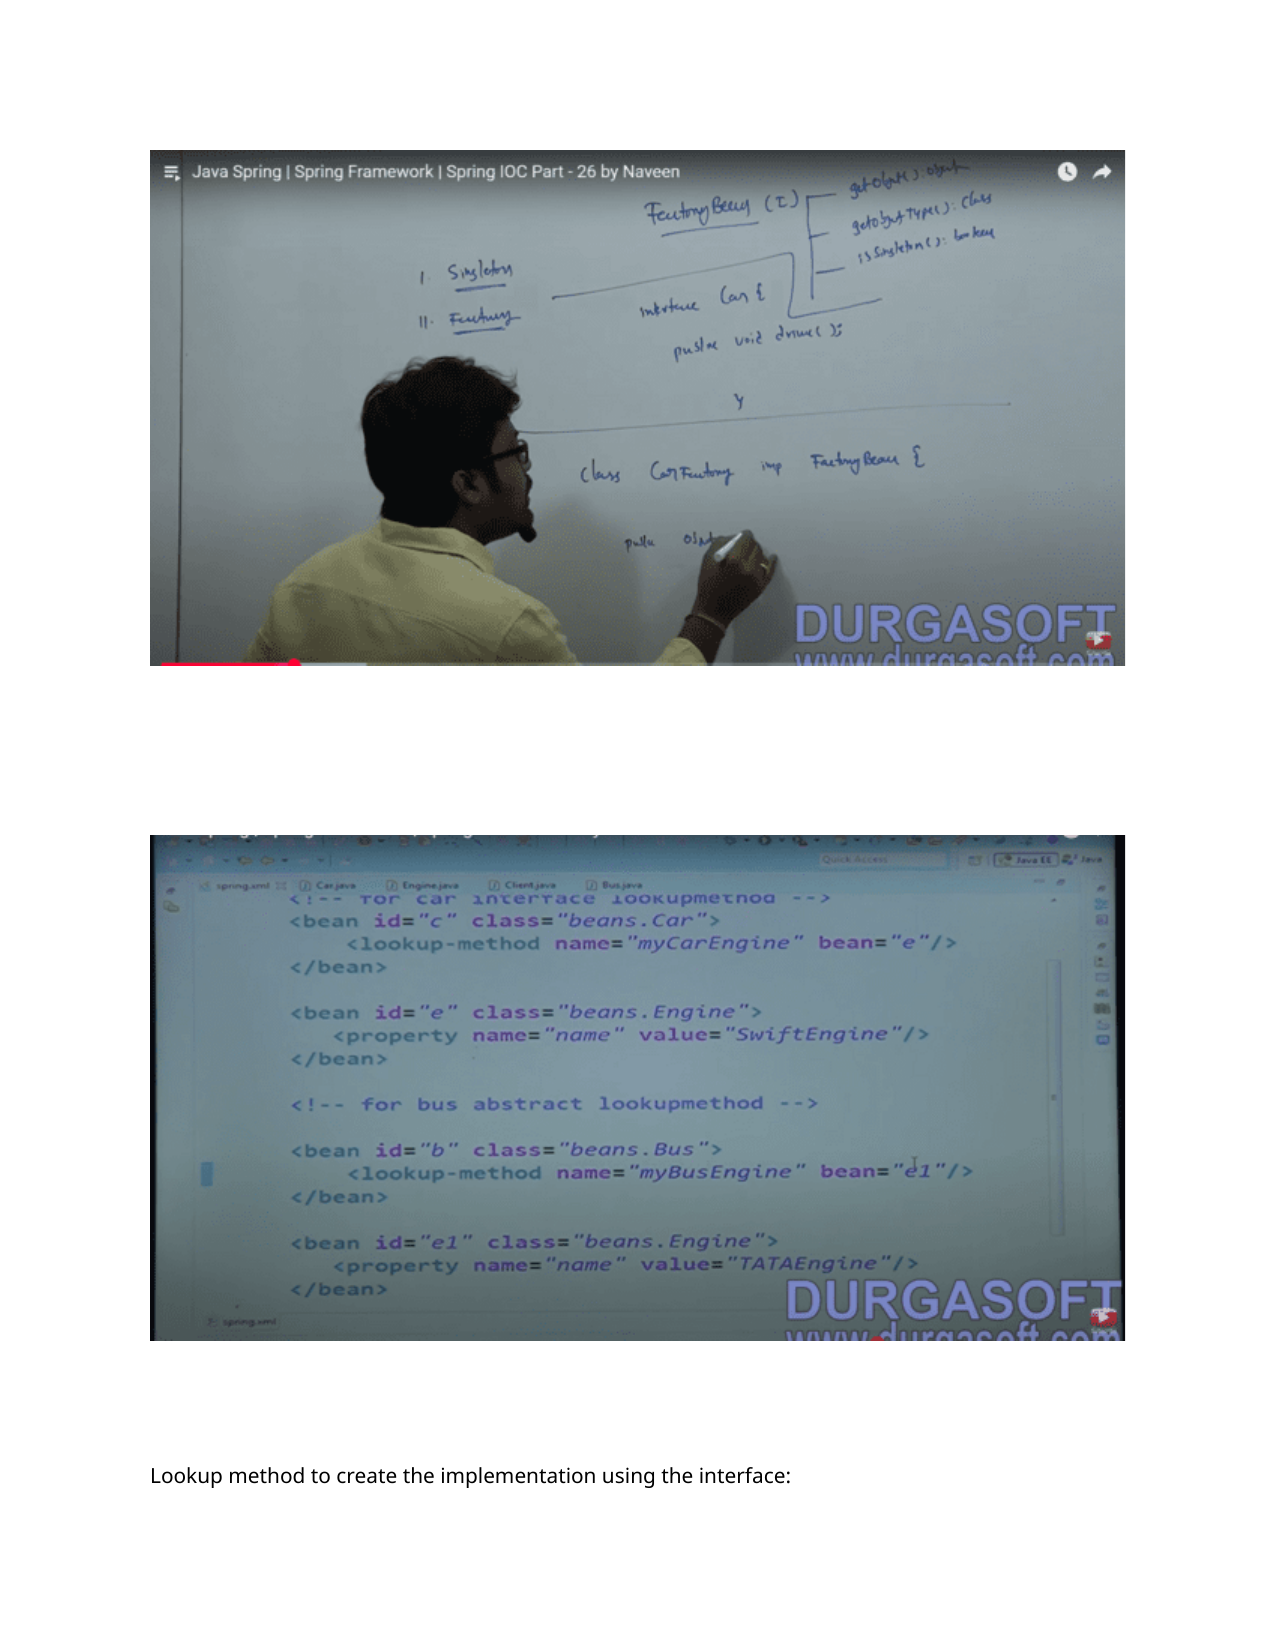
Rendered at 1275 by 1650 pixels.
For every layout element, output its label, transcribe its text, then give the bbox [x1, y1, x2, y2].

picture [150, 150, 1125, 666]
picture [150, 835, 1125, 1341]
text Lookup method to create the implementation using the interface: [150, 1461, 1125, 1489]
